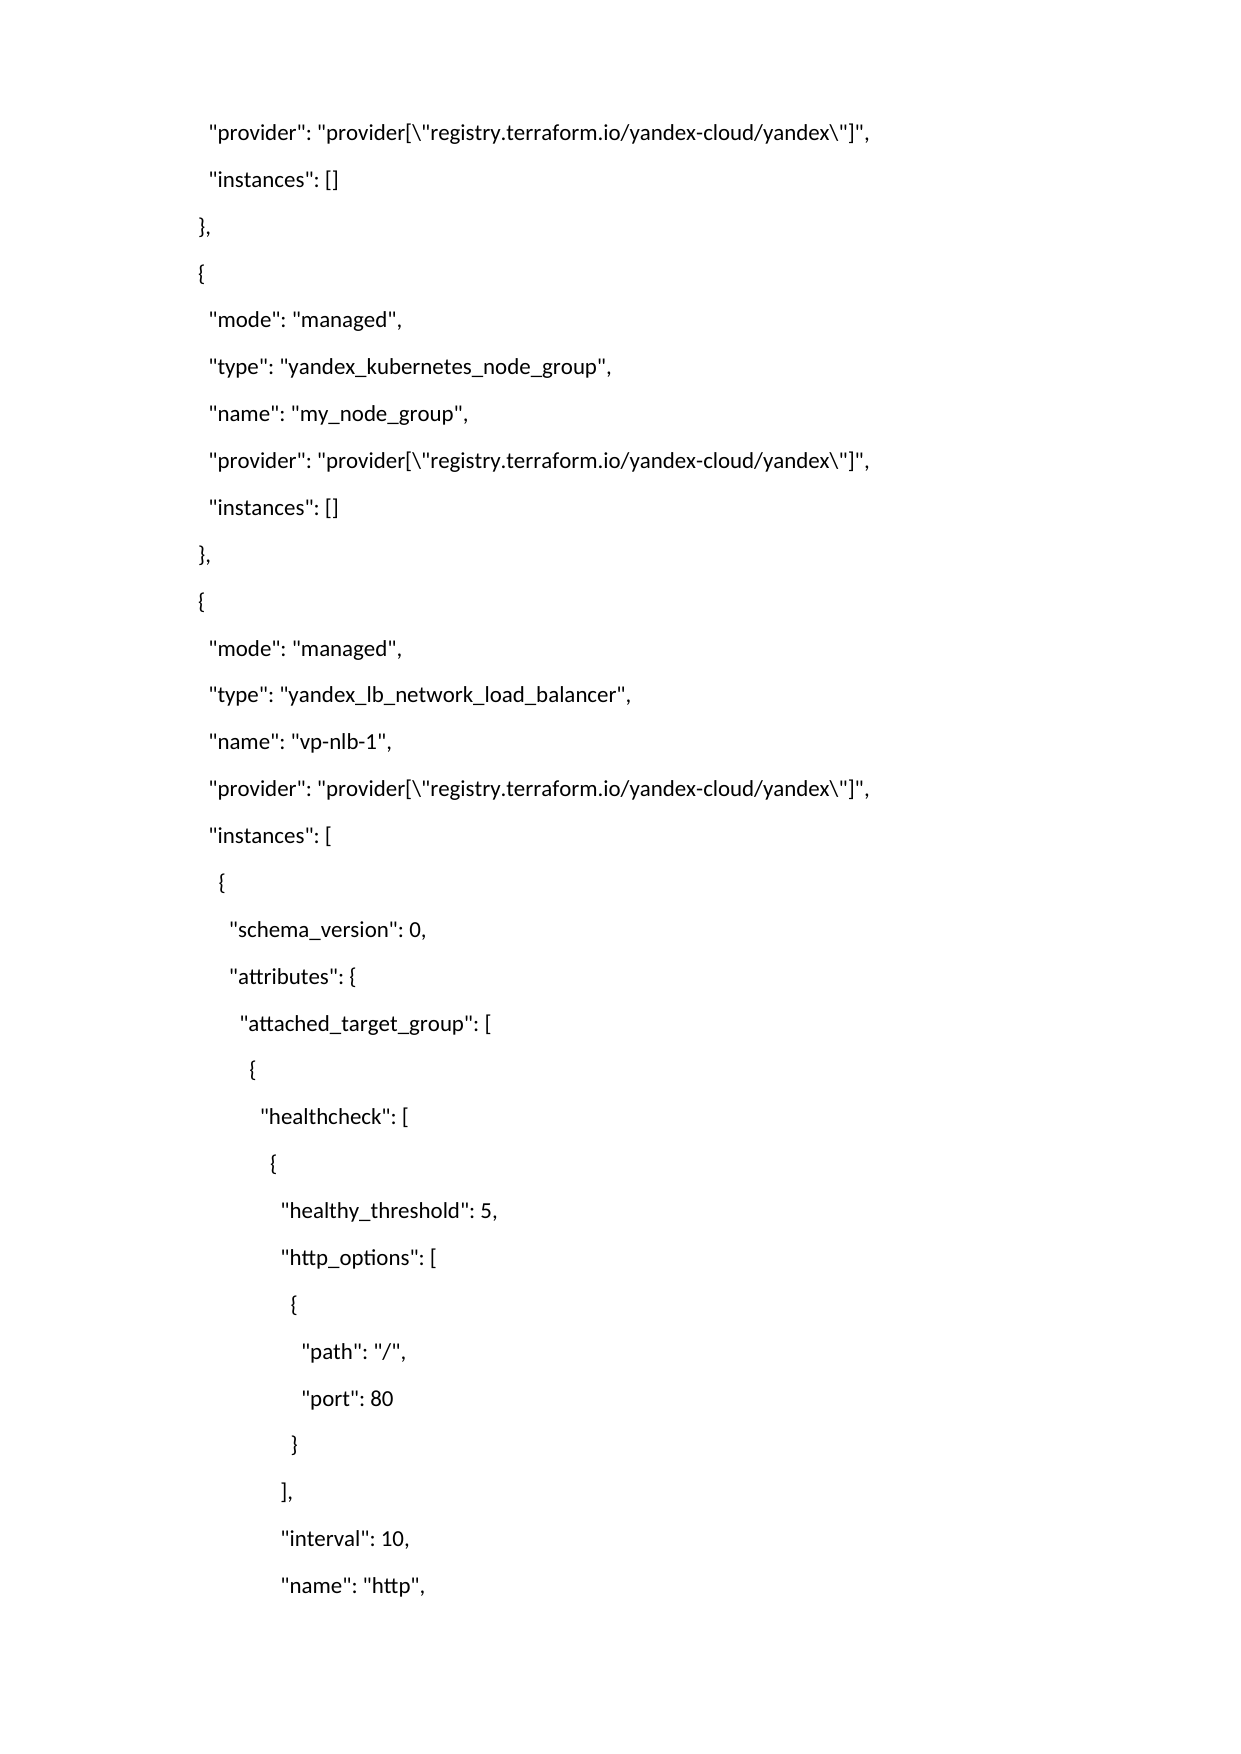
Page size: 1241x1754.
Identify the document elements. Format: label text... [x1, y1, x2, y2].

text }, [177, 540, 1152, 568]
text { [177, 1290, 1152, 1318]
text "mode": "managed", [177, 634, 1152, 662]
text { [177, 259, 1152, 287]
text "interval": 10, [177, 1524, 1152, 1552]
text "instances": [] [177, 493, 1152, 521]
text "provider": "provider[\"registry.terraform.io/yandex-cloud/yandex\"]", [177, 774, 1152, 802]
text { [177, 587, 1152, 615]
text } [177, 1431, 1152, 1459]
text }, [177, 212, 1152, 240]
text "provider": "provider[\"registry.terraform.io/yandex-cloud/yandex\"]", [177, 118, 1152, 146]
text "healthy_threshold": 5, [177, 1196, 1152, 1224]
text "name": "my_node_group", [177, 399, 1152, 427]
text "attached_target_group": [ [177, 1009, 1152, 1037]
text "path": "/", [177, 1337, 1152, 1365]
text { [177, 868, 1152, 896]
text { [177, 1149, 1152, 1177]
text "port": 80 [177, 1384, 1152, 1412]
text "http_options": [ [177, 1243, 1152, 1271]
text "type": "yandex_kubernetes_node_group", [177, 352, 1152, 381]
text "provider": "provider[\"registry.terraform.io/yandex-cloud/yandex\"]", [177, 446, 1152, 474]
text "name": "vp-nlb-1", [177, 727, 1152, 756]
text "instances": [ [177, 821, 1152, 849]
text { [177, 1056, 1152, 1084]
text "schema_version": 0, [177, 915, 1152, 943]
text "name": "http", [177, 1571, 1152, 1599]
text "mode": "managed", [177, 306, 1152, 334]
text "type": "yandex_lb_network_load_balancer", [177, 681, 1152, 709]
text "attributes": { [177, 962, 1152, 990]
text "healthcheck": [ [177, 1102, 1152, 1131]
text ], [177, 1477, 1152, 1506]
text "instances": [] [177, 165, 1152, 193]
